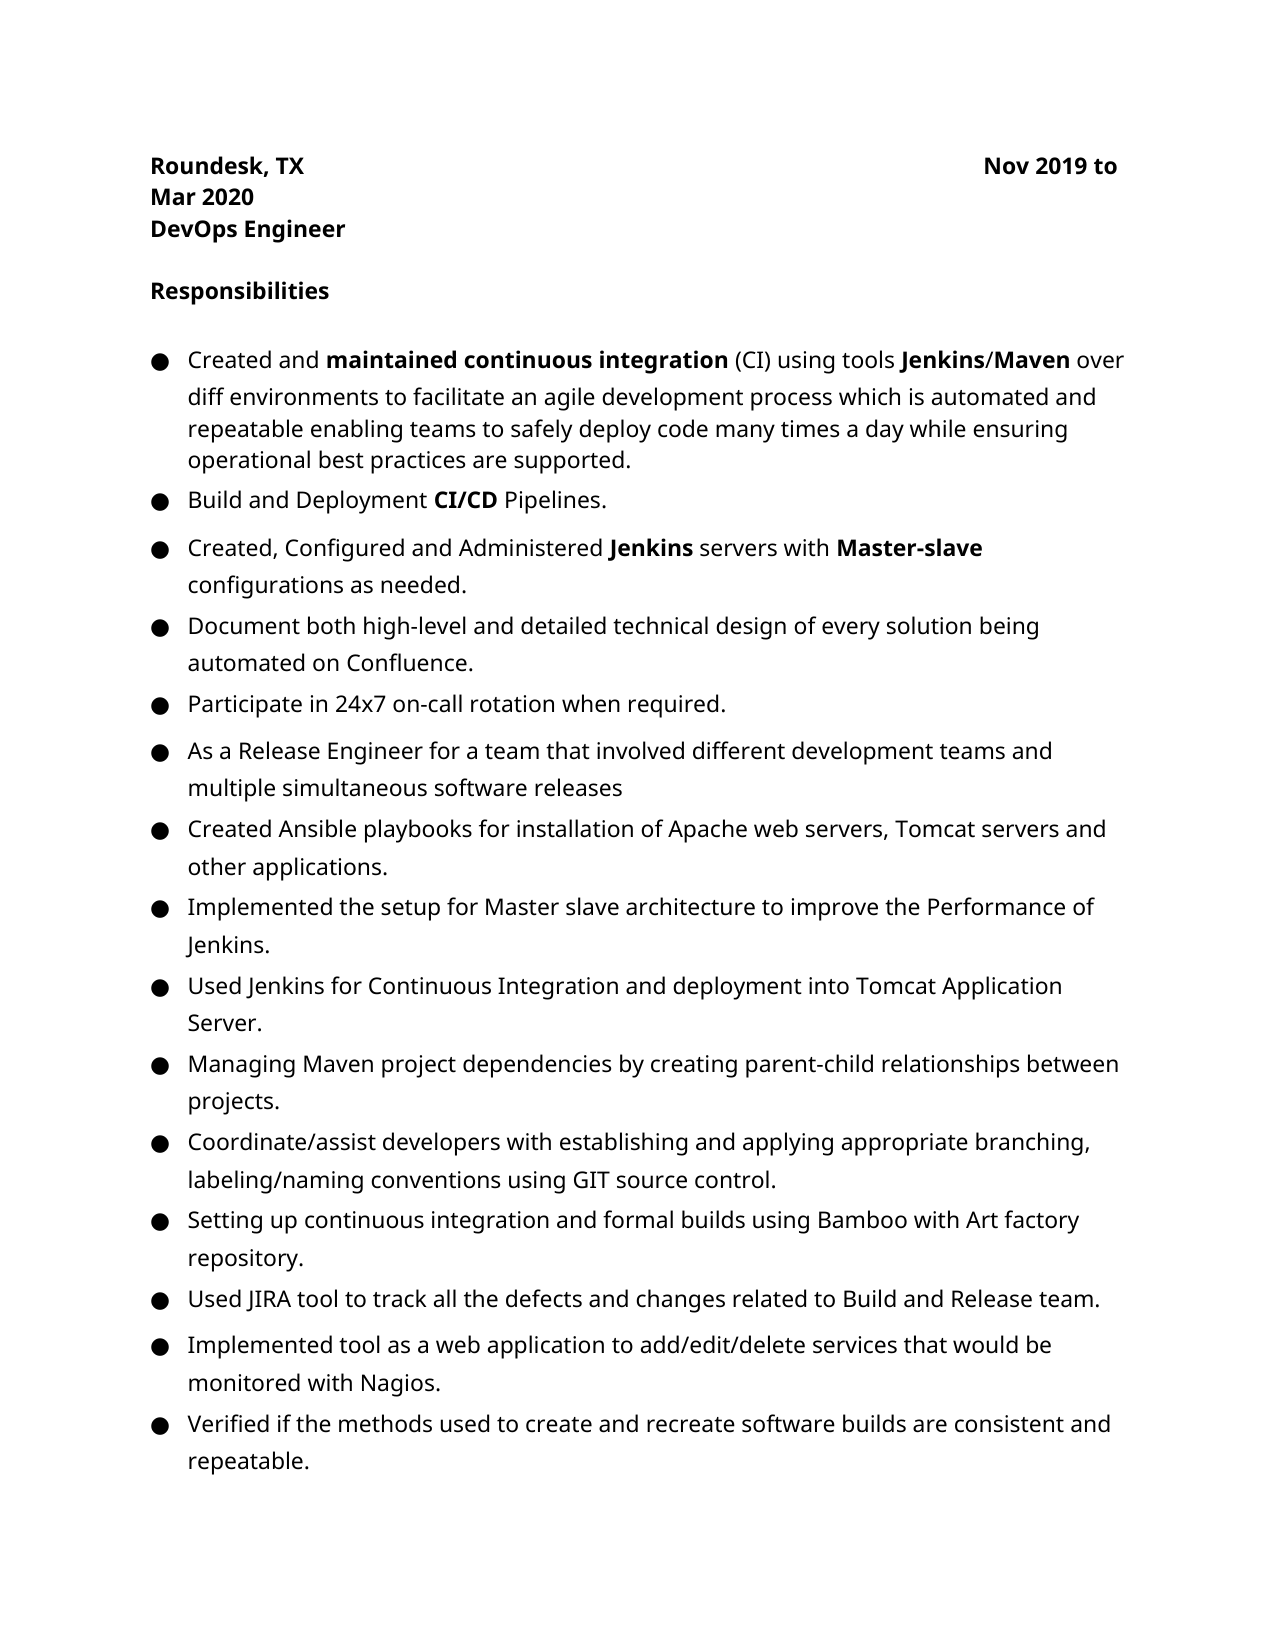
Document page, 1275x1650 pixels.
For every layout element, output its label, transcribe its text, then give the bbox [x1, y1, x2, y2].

list Created and maintained continuous integration (CI) using tools Jenkins/Maven over diff environments to facilitate an agile development process which is automated and repeatable enabling teams to safely deploy code many times a day while ensuring operational best practices are supported. [150, 334, 1125, 475]
list Created, Configured and Administered Jenkins servers with Master-slave configurations as needed. [150, 522, 1125, 600]
list Verified if the methods used to create and recreate software builds are consistent and repeatable. [150, 1398, 1125, 1476]
text Roundesk, TX Nov 2019 to Mar 2020 [150, 150, 1125, 212]
list Build and Deployment CI/CD Pipelines. [150, 475, 1125, 522]
text Responsibilities [150, 275, 1125, 306]
list Used JIRA tool to track all the defects and changes related to Build and Release team. [150, 1273, 1125, 1320]
list Implemented tool as a web application to add/edit/delete services that would be monitored with Nagios. [150, 1320, 1125, 1398]
text DevOps Engineer [150, 212, 1125, 244]
list Used Jenkins for Continuous Integration and deployment into Tomcat Application Server. [150, 960, 1125, 1038]
list Document both high-level and detailed technical design of every solution being automated on Confluence. [150, 600, 1125, 678]
list As a Release Engineer for a team that involved different development teams and multiple simultaneous software releases [150, 725, 1125, 804]
list Setting up continuous integration and formal builds using Bamboo with Art factory repository. [150, 1195, 1125, 1273]
list Participate in 24x7 on-call rotation when required. [150, 678, 1125, 725]
list Created Ansible playbooks for installation of Apache web servers, Tomcat servers and other applications. [150, 804, 1125, 882]
list Managing Maven project dependencies by creating parent-child relationships between projects. [150, 1038, 1125, 1117]
list Coordinate/assist developers with establishing and applying appropriate branching, labeling/naming conventions using GIT source control. [150, 1117, 1125, 1195]
list Implemented the setup for Master slave architecture to improve the Performance of Jenkins. [150, 882, 1125, 960]
